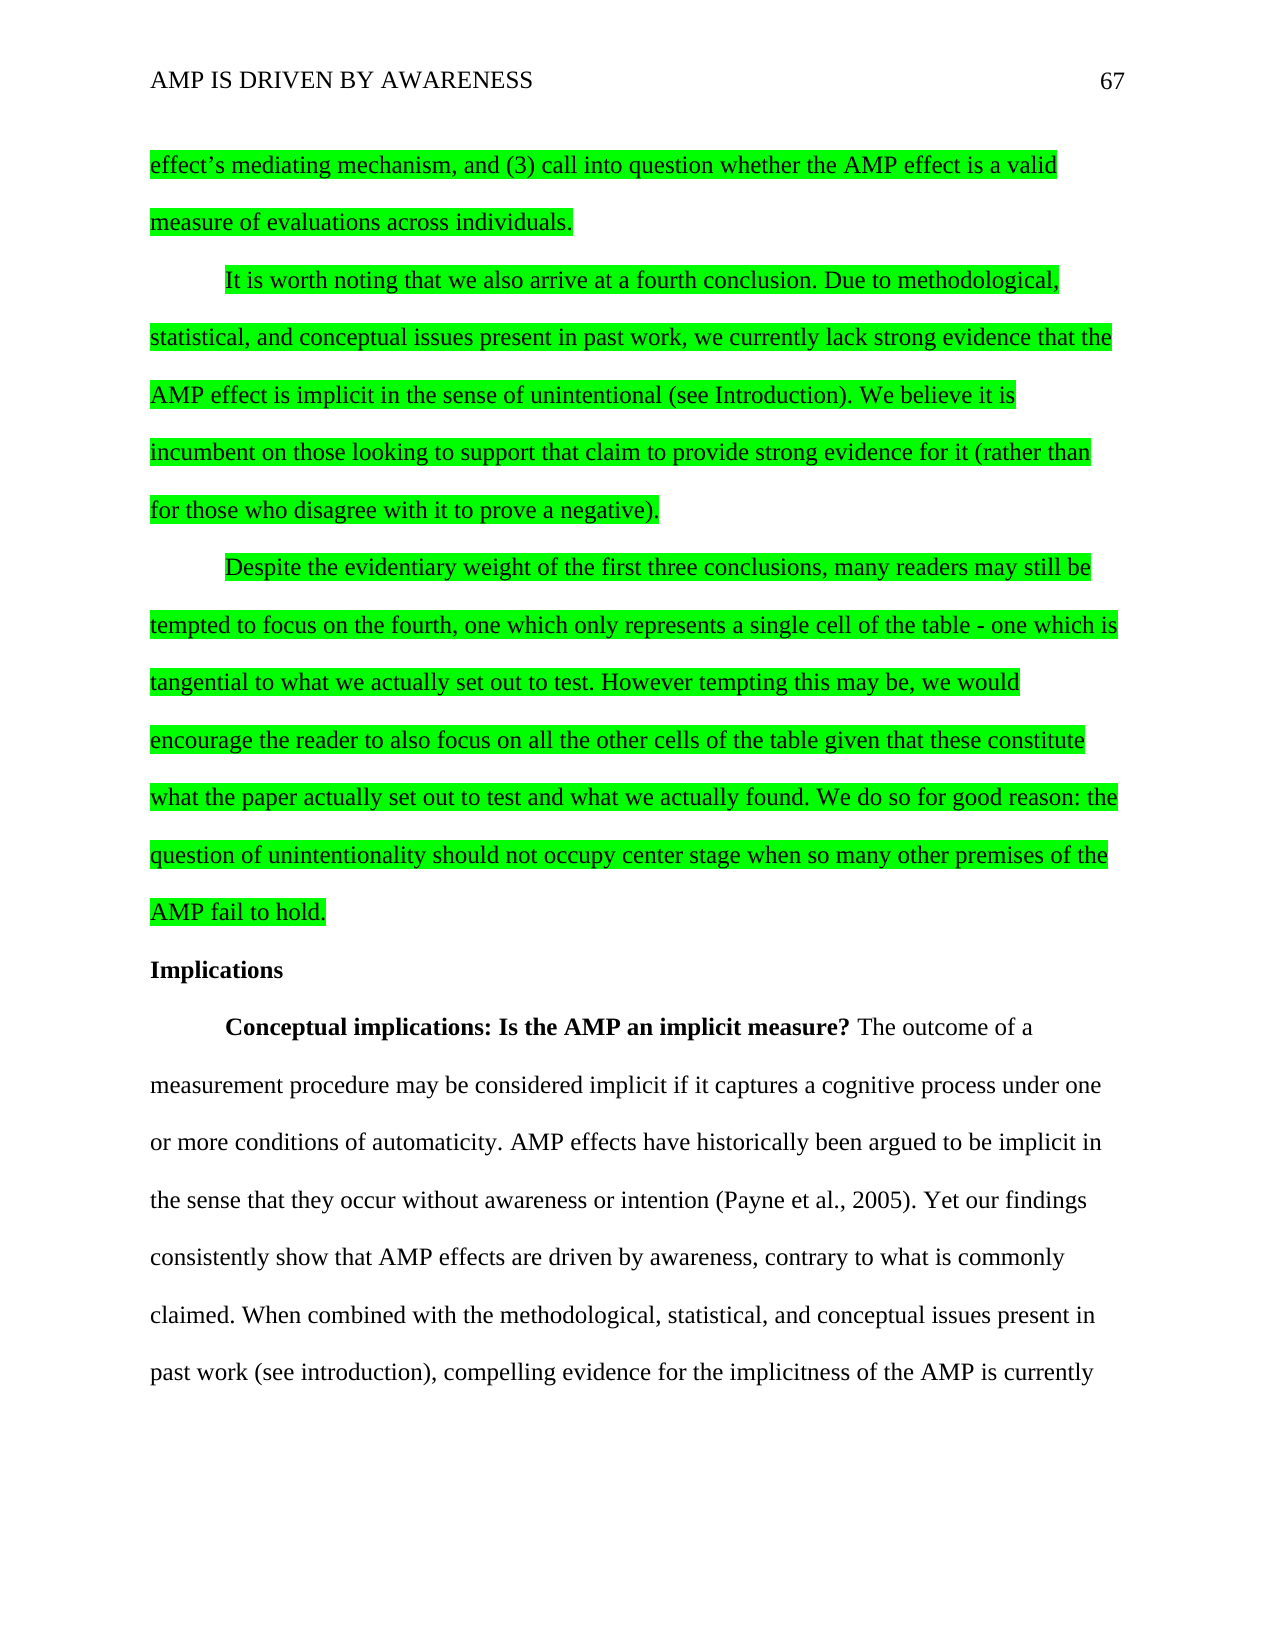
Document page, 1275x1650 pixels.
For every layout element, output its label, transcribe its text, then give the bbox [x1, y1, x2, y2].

subtitle Implications [150, 955, 1125, 984]
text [150, 150, 1125, 236]
text It is worth noting that we also arrive at a fourth conclusion. Due to methodological, statistical, and conceptual issues present in past work, we currently lack strong evidence that the AMP effect is implicit in the sense of unintentional (see Introduction). We believe it is incumbent on those looking to support that claim to provide strong evidence for it (rather than for those who disagree with it to prove a negative). [150, 265, 1125, 524]
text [150, 1012, 1125, 1386]
text Despite the evidentiary weight of the first three conclusions, many readers may still be tempted to focus on the fourth, one which only represents a single cell of the table - one which is tangential to what we actually set out to test. However tempting this may be, we would encourage the reader to also focus on all the other cells of the table given that these constitute what the paper actually set out to test and what we actually found. We do so for good reason: the question of unintentionality should not occupy center stage when so many other premises of the AMP fail to hold. [150, 552, 1125, 926]
